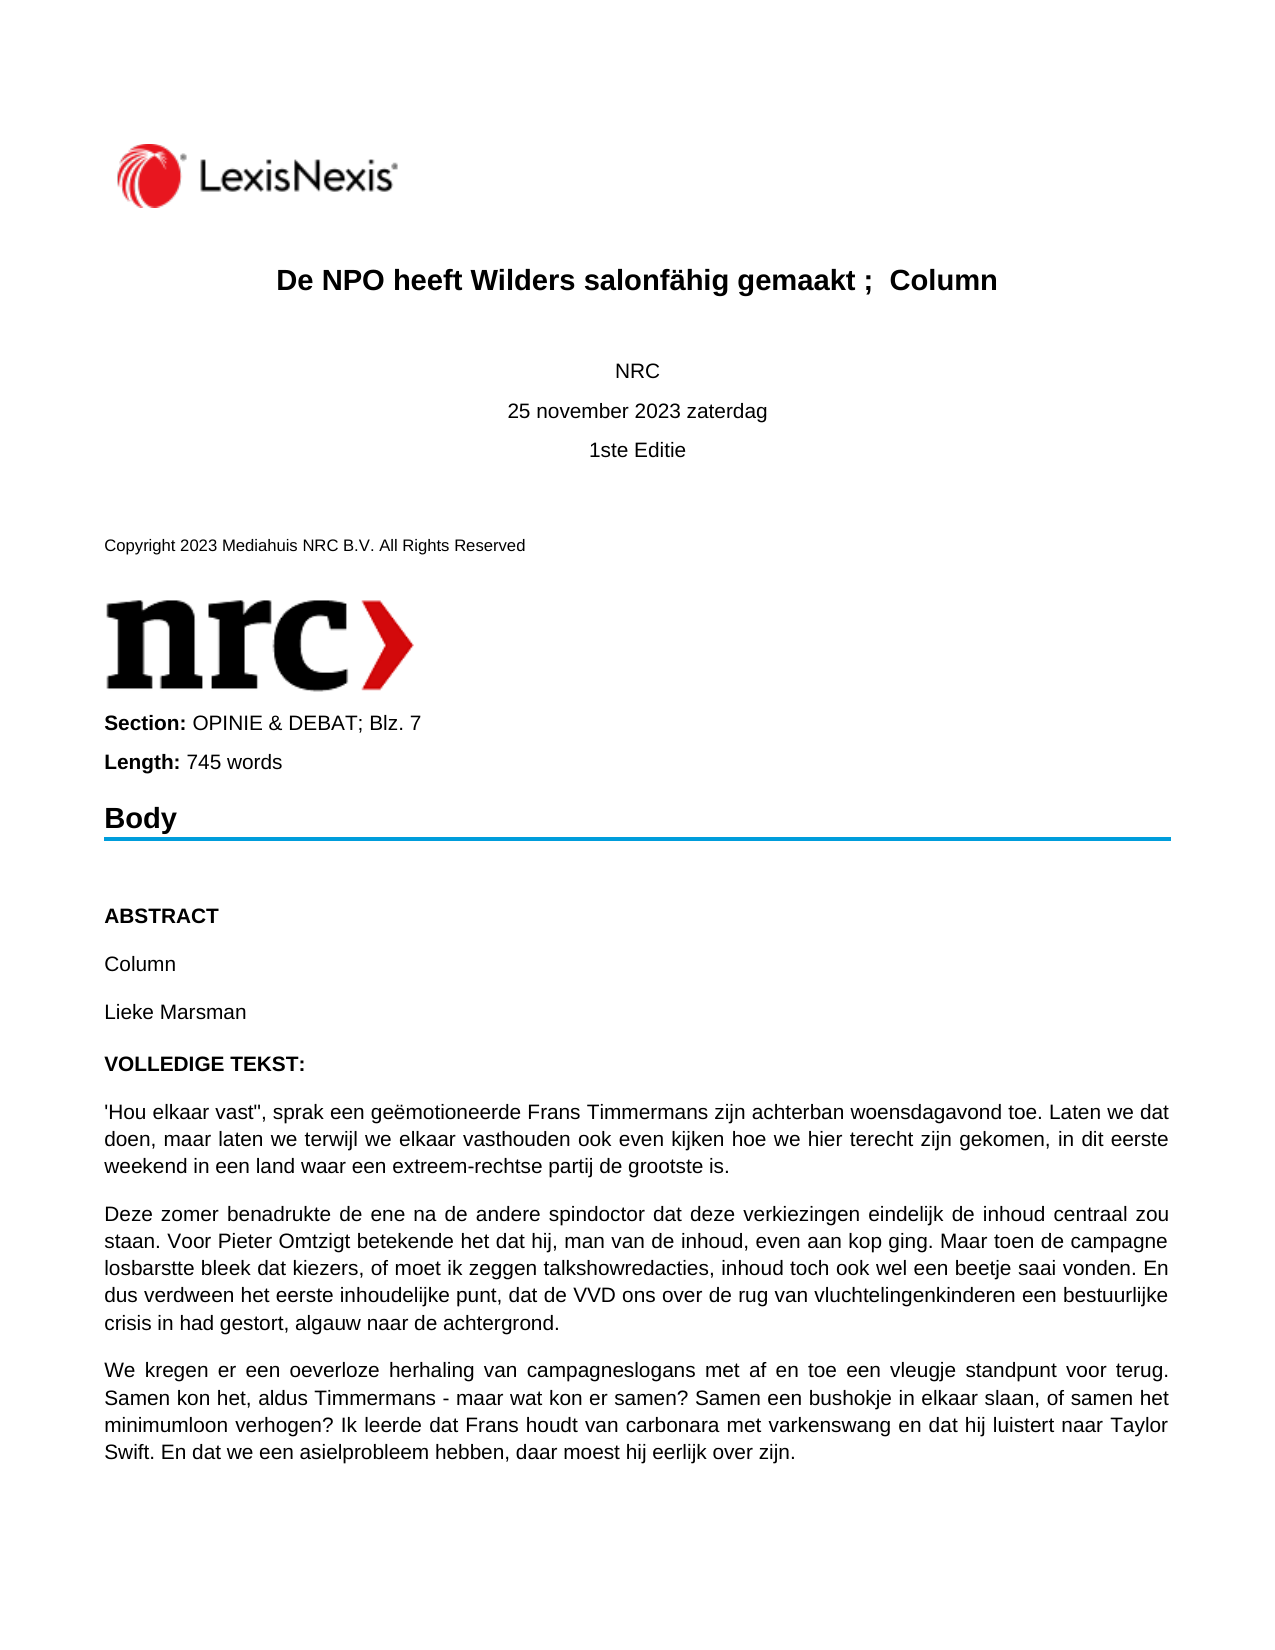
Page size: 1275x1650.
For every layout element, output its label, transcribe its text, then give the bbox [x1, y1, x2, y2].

text Copyright 2023 Mediahuis NRC B.V. All Rights Reserved [104, 503, 1171, 555]
picture [104, 596, 417, 695]
picture [104, 144, 412, 208]
text 1ste Editie [104, 435, 1171, 462]
text 'Hou elkaar vast", sprak een geëmotioneerde Frans Timmermans zijn achterban woensdagavond toe. Laten we dat doen, maar laten we terwijl we elkaar vasthouden ook even kijken hoe we hier terecht zijn gekomen, in dit eerste weekend in een land waar een extreem-rechtse partij de grootste is. [104, 1097, 1171, 1178]
text Length: 745 words [104, 747, 1171, 774]
subtitle De NPO heeft Wilders salonfähig gemaakt ; Column [104, 261, 1171, 335]
text ABSTRACT [104, 901, 1171, 928]
text Column [104, 949, 1171, 976]
text 25 november 2023 zaterdag [104, 396, 1171, 423]
text Body [104, 799, 1171, 834]
text Lieke Marsman [104, 997, 1171, 1024]
text NRC [104, 356, 1171, 383]
text Deze zomer benadrukte de ene na de andere spindoctor dat deze verkiezingen eindelijk de inhoud centraal zou staan. Voor Pieter Omtzigt betekende het dat hij, man van de inhoud, even aan kop ging. Maar toen de campagne losbarstte bleek dat kiezers, of moet ik zeggen talkshowredacties, inhoud toch ook wel een beetje saai vonden. En dus verdween het eerste inhoudelijke punt, dat de VVD ons over de rug van vluchtelingenkinderen een bestuurlijke crisis in had gestort, algauw naar de achtergrond. [104, 1199, 1171, 1334]
text Section: OPINIE & DEBAT; Blz. 7 [104, 707, 1171, 734]
text We kregen er een oeverloze herhaling van campagneslogans met af en toe een vleugje standpunt voor terug. Samen kon het, aldus Timmermans - maar wat kon er samen? Samen een bushokje in elkaar slaan, of samen het minimumloon verhogen? Ik leerde dat Frans houdt van carbonara met varkenswang en dat hij luistert naar Taylor Swift. En dat we een asielprobleem hebben, daar moest hij eerlijk over zijn. [104, 1355, 1171, 1463]
text VOLLEDIGE TEKST: [104, 1049, 1171, 1076]
